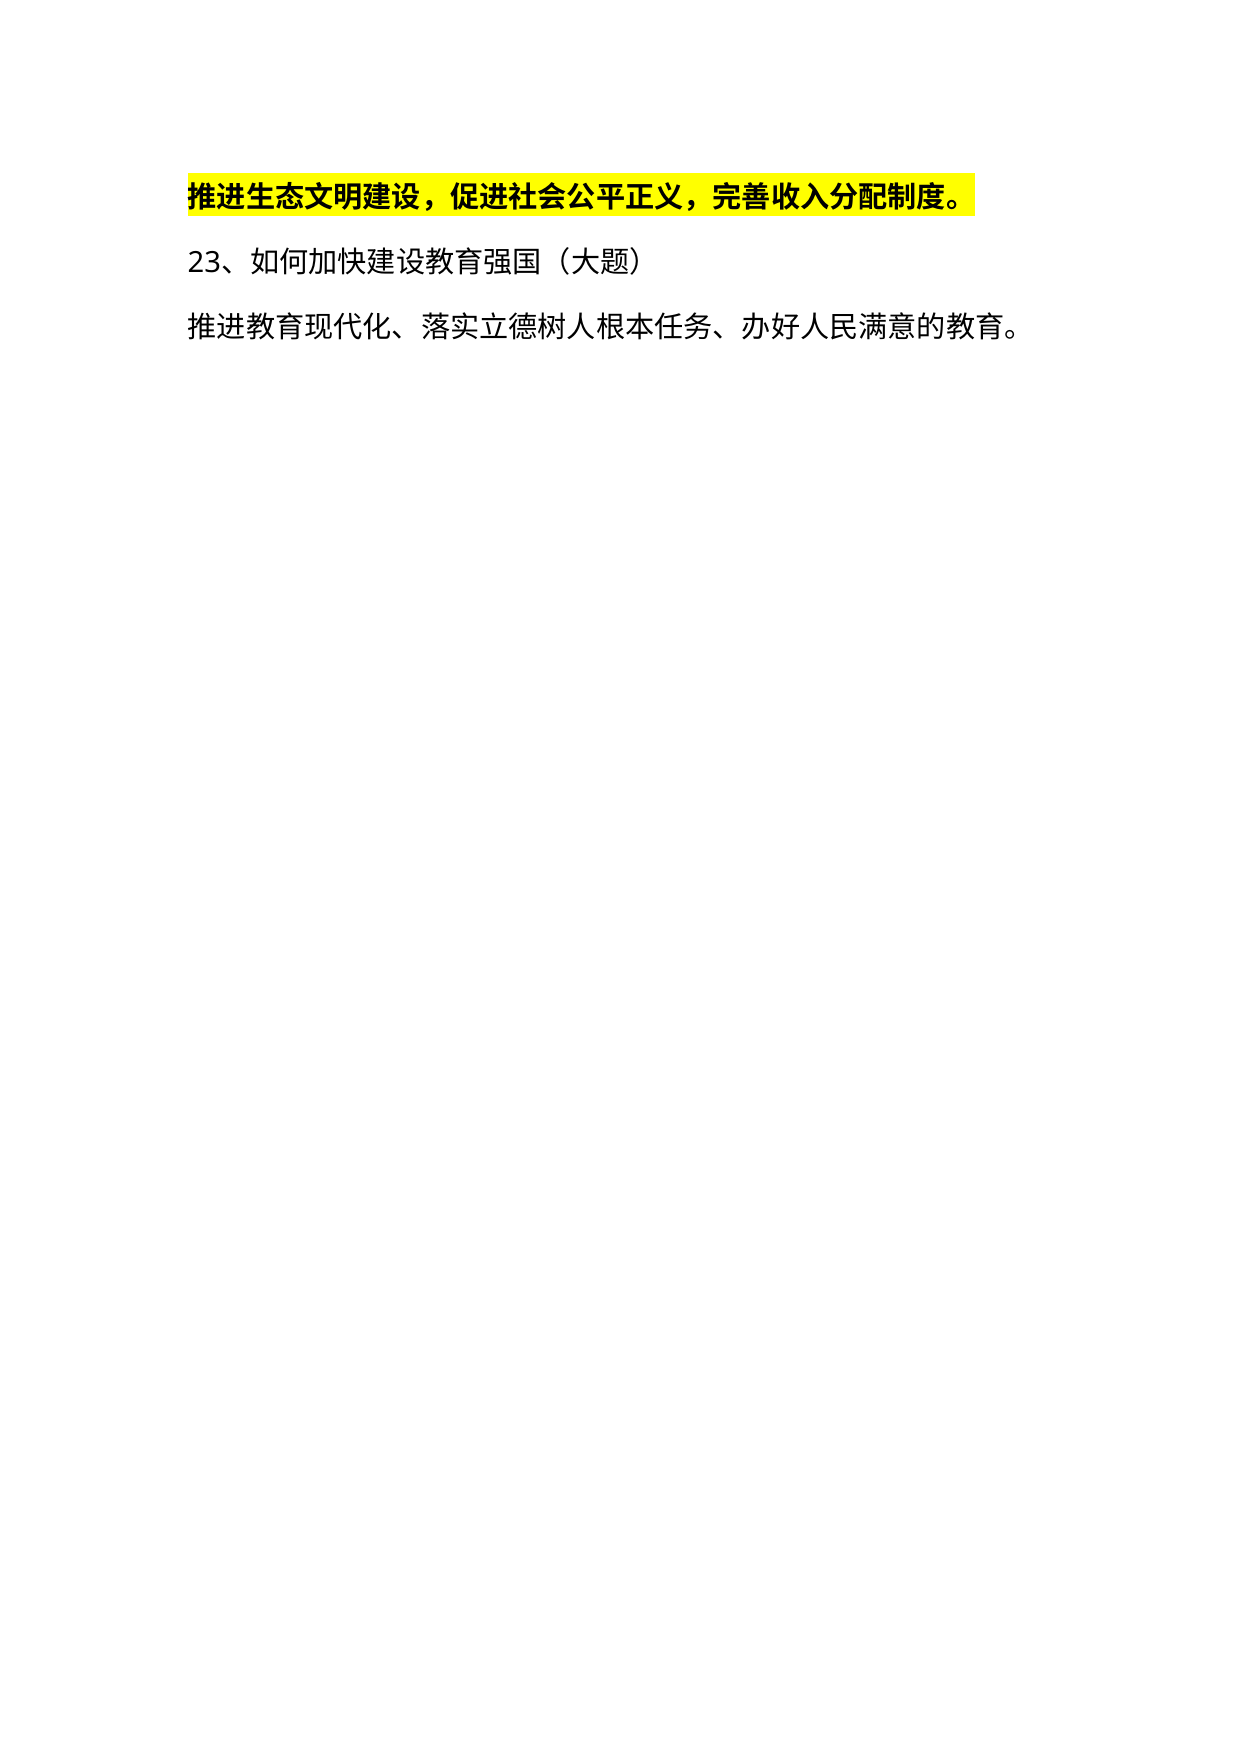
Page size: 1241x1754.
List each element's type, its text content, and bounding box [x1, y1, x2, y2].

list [187, 162, 1053, 227]
list 推进教育现代化、落实立德树人根本任务、办好人民满意的教育。 [187, 292, 1053, 357]
list 23、如何加快建设教育强国（大题） [187, 227, 1053, 292]
